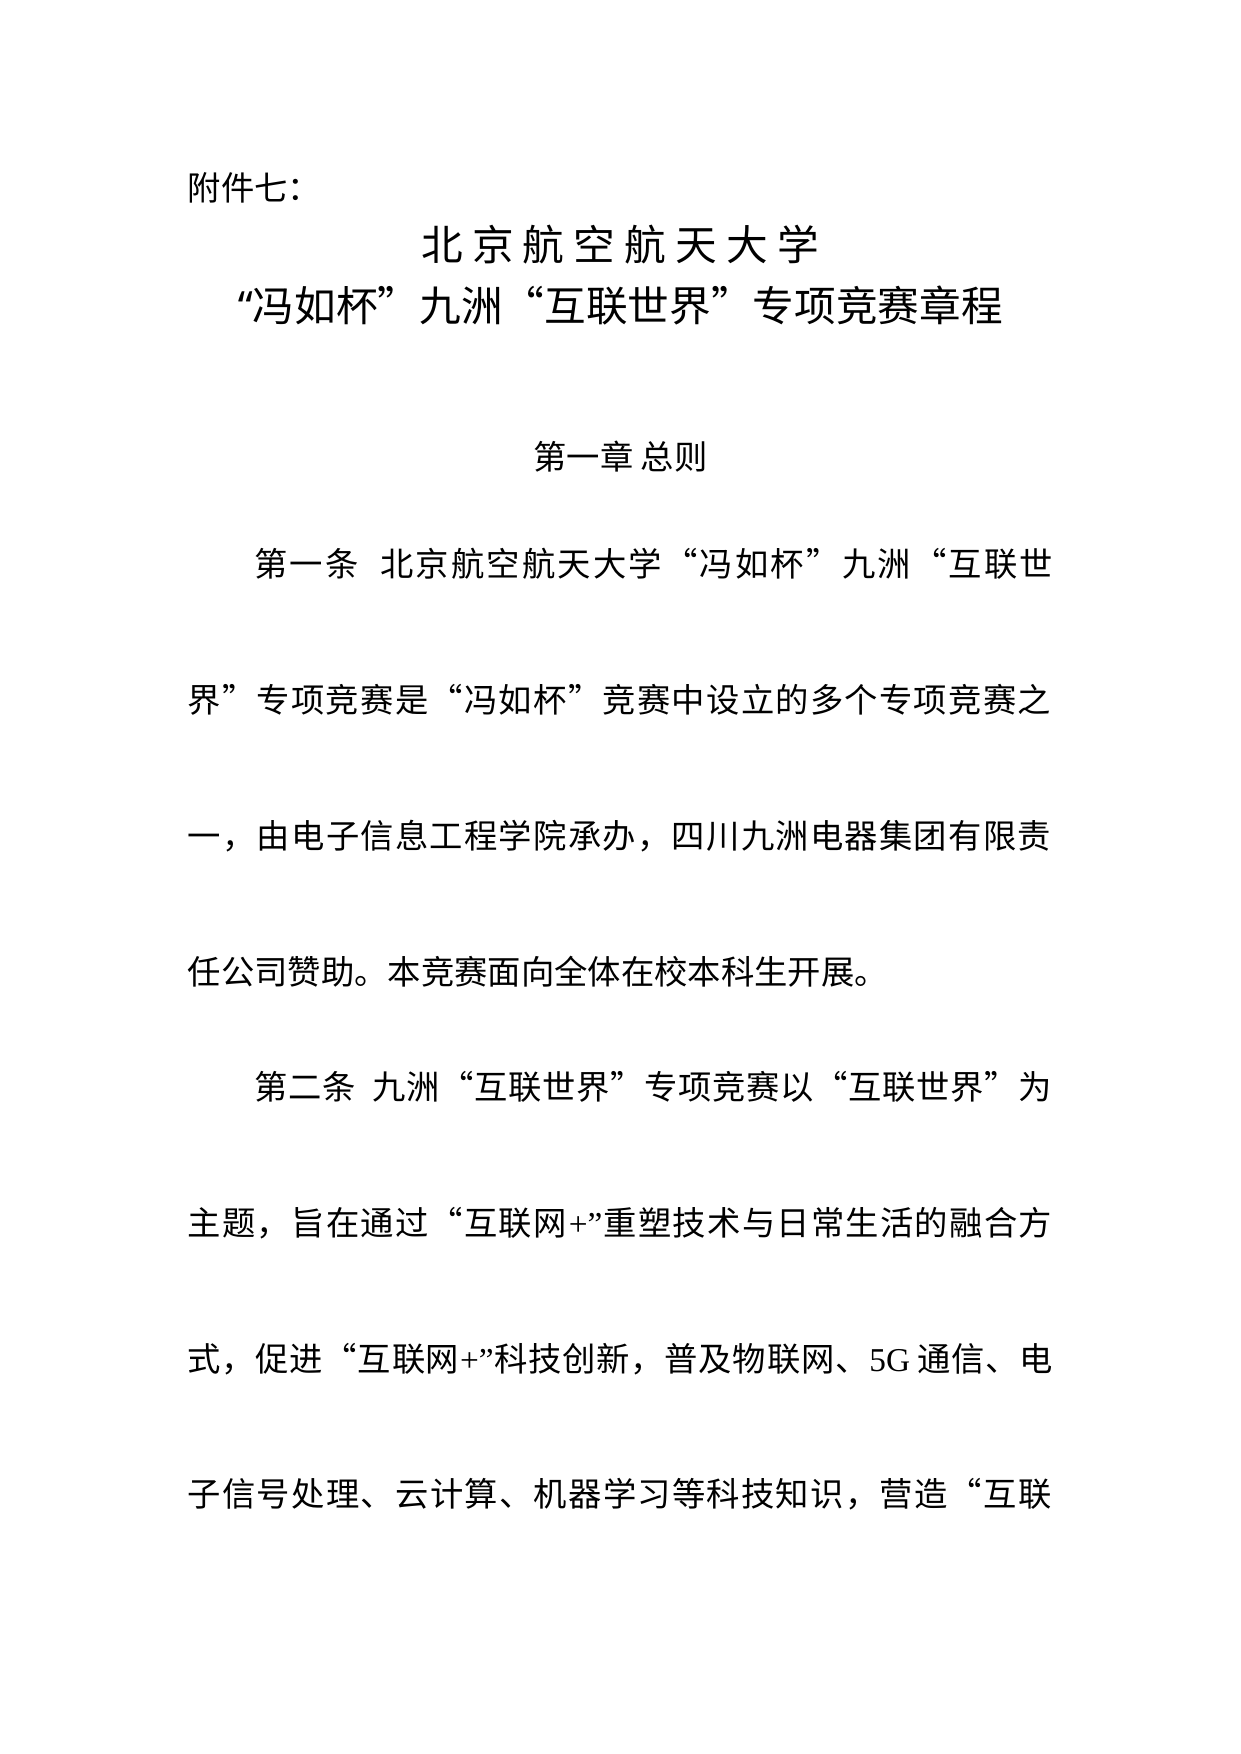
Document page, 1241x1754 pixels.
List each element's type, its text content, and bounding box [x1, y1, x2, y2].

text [187, 1039, 1053, 1538]
text “冯如杯”九洲“互联世界”专项竞赛章程 [187, 273, 1053, 333]
text 第一章 总则 [187, 410, 1053, 501]
text 北 京 航 空 航 天 大 学 [187, 212, 1053, 273]
text 第一条 北京航空航天大学“冯如杯”九洲“互联世界”专项竞赛是“冯如杯”竞赛中设立的多个专项竞赛之一，由电子信息工程学院承办，四川九洲电器集团有限责任公司赞助。本竞赛面向全体在校本科生开展。 [187, 517, 1053, 1015]
text 附件七： [187, 152, 1053, 212]
